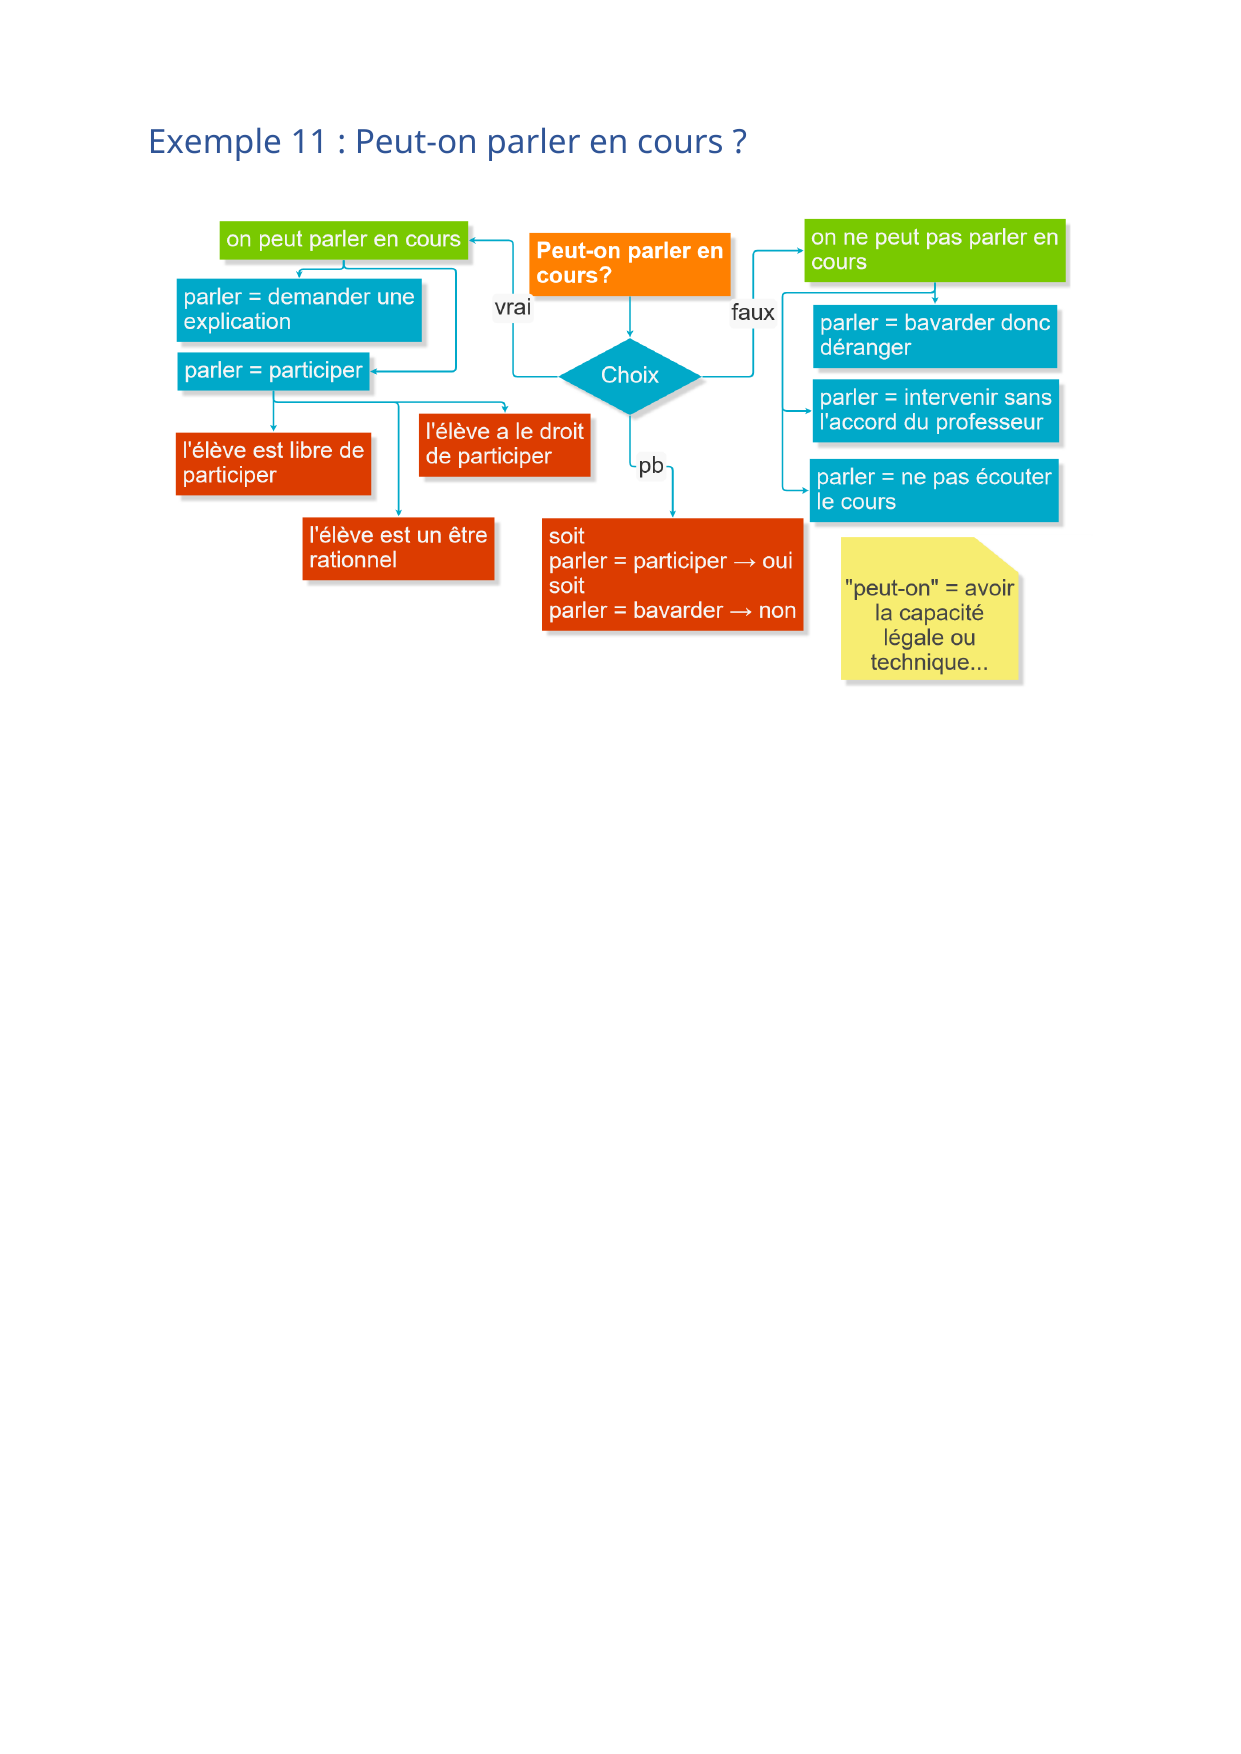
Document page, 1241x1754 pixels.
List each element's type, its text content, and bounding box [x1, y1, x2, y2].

subtitle Exemple 11 : Peut-on parler en cours ? [148, 118, 1093, 163]
picture [147, 187, 1093, 717]
